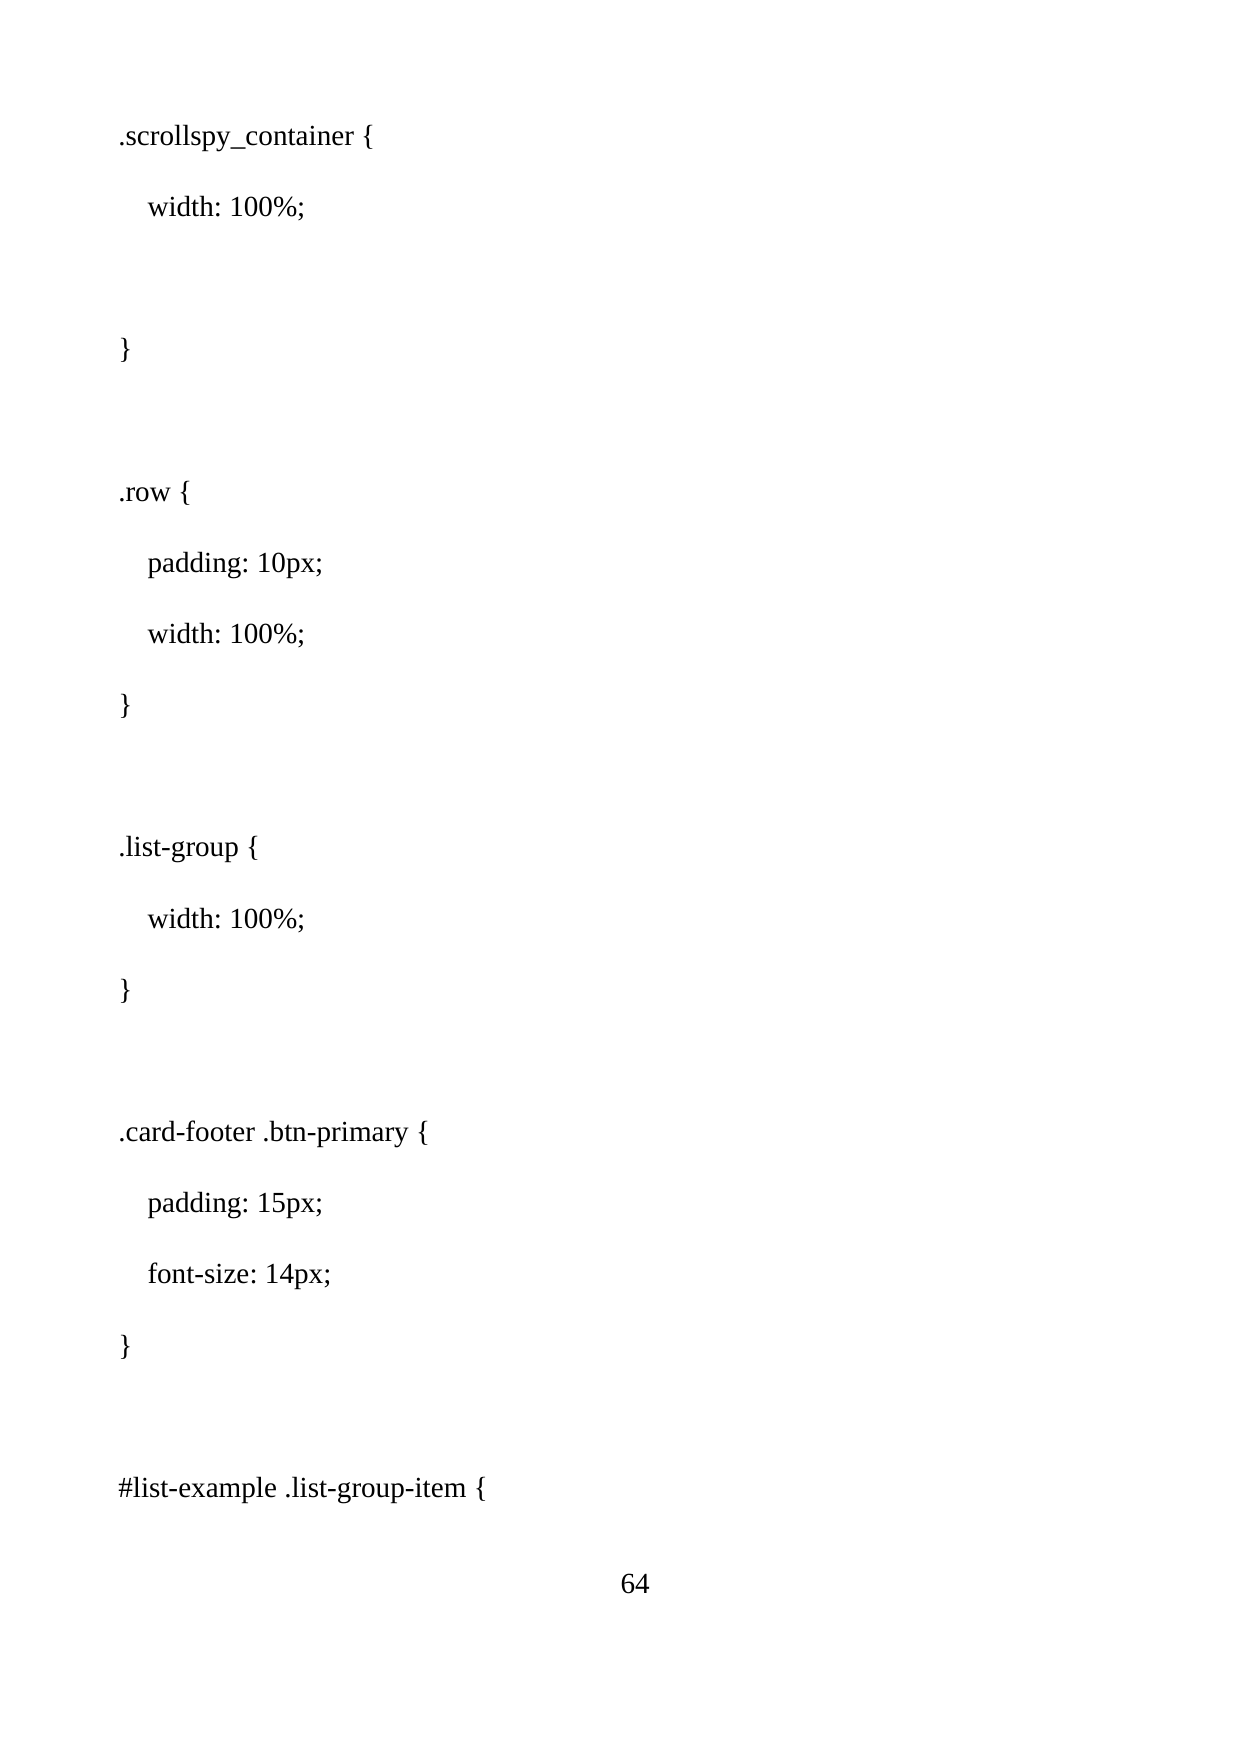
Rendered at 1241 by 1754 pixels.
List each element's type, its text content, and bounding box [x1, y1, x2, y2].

text .scrollspy_container { [118, 118, 1152, 152]
text .card-footer .btn-primary { [118, 1114, 1152, 1148]
text font-size: 14px; [118, 1256, 1152, 1290]
text } [118, 332, 1152, 365]
text .list-group { [118, 829, 1152, 863]
text padding: 10px; [118, 545, 1152, 578]
text .row { [118, 474, 1152, 507]
text #list-example .list-group-item { [118, 1470, 1152, 1503]
text width: 100%; [118, 901, 1152, 934]
text } [118, 972, 1152, 1005]
text width: 100%; [118, 189, 1152, 223]
text } [118, 1328, 1152, 1361]
text } [118, 687, 1152, 721]
text width: 100%; [118, 616, 1152, 650]
text padding: 15px; [118, 1185, 1152, 1219]
